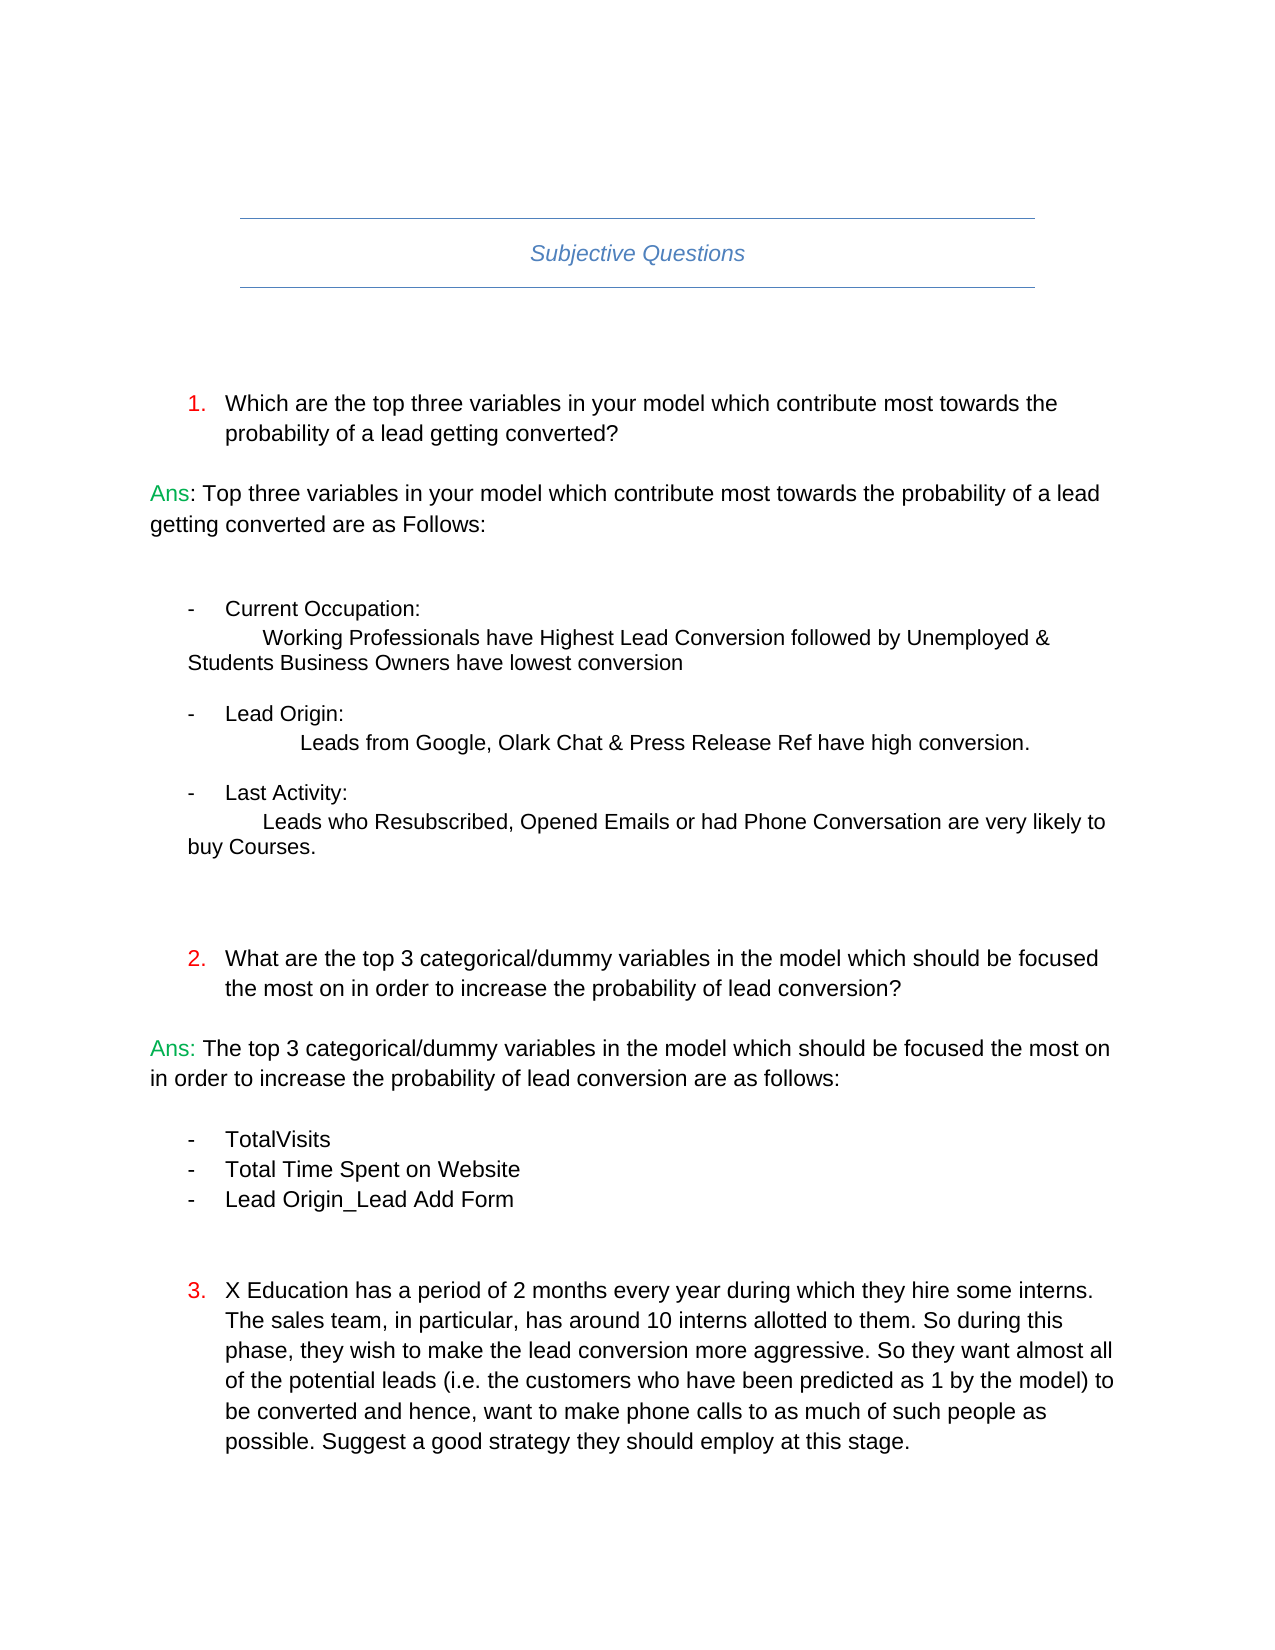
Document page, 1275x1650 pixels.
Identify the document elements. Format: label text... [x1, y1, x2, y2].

list Total Time Spent on Website [187, 1156, 1125, 1182]
subtitle Current Occupation: [187, 596, 1125, 621]
list What are the top 3 categorical/dummy variables in the model which should be focused the most on in order to increase the probability of lead conversion? [187, 944, 1125, 1001]
text Subjective Questions [240, 219, 1035, 287]
text Ans: Top three variables in your model which contribute most towards the probability of a lead getting converted are as Follows: [150, 480, 1125, 537]
text Working Professionals have Highest Lead Conversion followed by Unemployed & Students Business Owners have lowest conversion [187, 625, 1125, 675]
text Leads from Google, Olark Chat & Press Release Ref have high conversion. [225, 729, 1125, 754]
subtitle Last Activity: [187, 779, 1125, 805]
list X Education has a period of 2 months every year during which they hire some interns. The sales team, in particular, has around 10 interns allotted to them. So during this phase, they wish to make the lead conversion more aggressive. So they want almost all of the potential leads (i.e. the customers who have been predicted as 1 by the model) to be converted and hence, want to make phone calls to as much of such people as possible. Suggest a good strategy they should employ at this stage. [187, 1277, 1125, 1454]
list TotalVisits [187, 1126, 1125, 1152]
list Which are the top three variables in your model which contribute most towards the probability of a lead getting converted? [187, 390, 1125, 446]
text Ans: The top 3 categorical/dummy variables in the model which should be focused the most on in order to increase the probability of lead conversion are as follows: [150, 1035, 1125, 1092]
text Leads who Resubscribed, Opened Emails or had Phone Conversation are very likely to buy Courses. [187, 808, 1125, 859]
list Lead Origin_Lead Add Form [187, 1186, 1125, 1213]
subtitle Lead Origin: [187, 700, 1125, 726]
